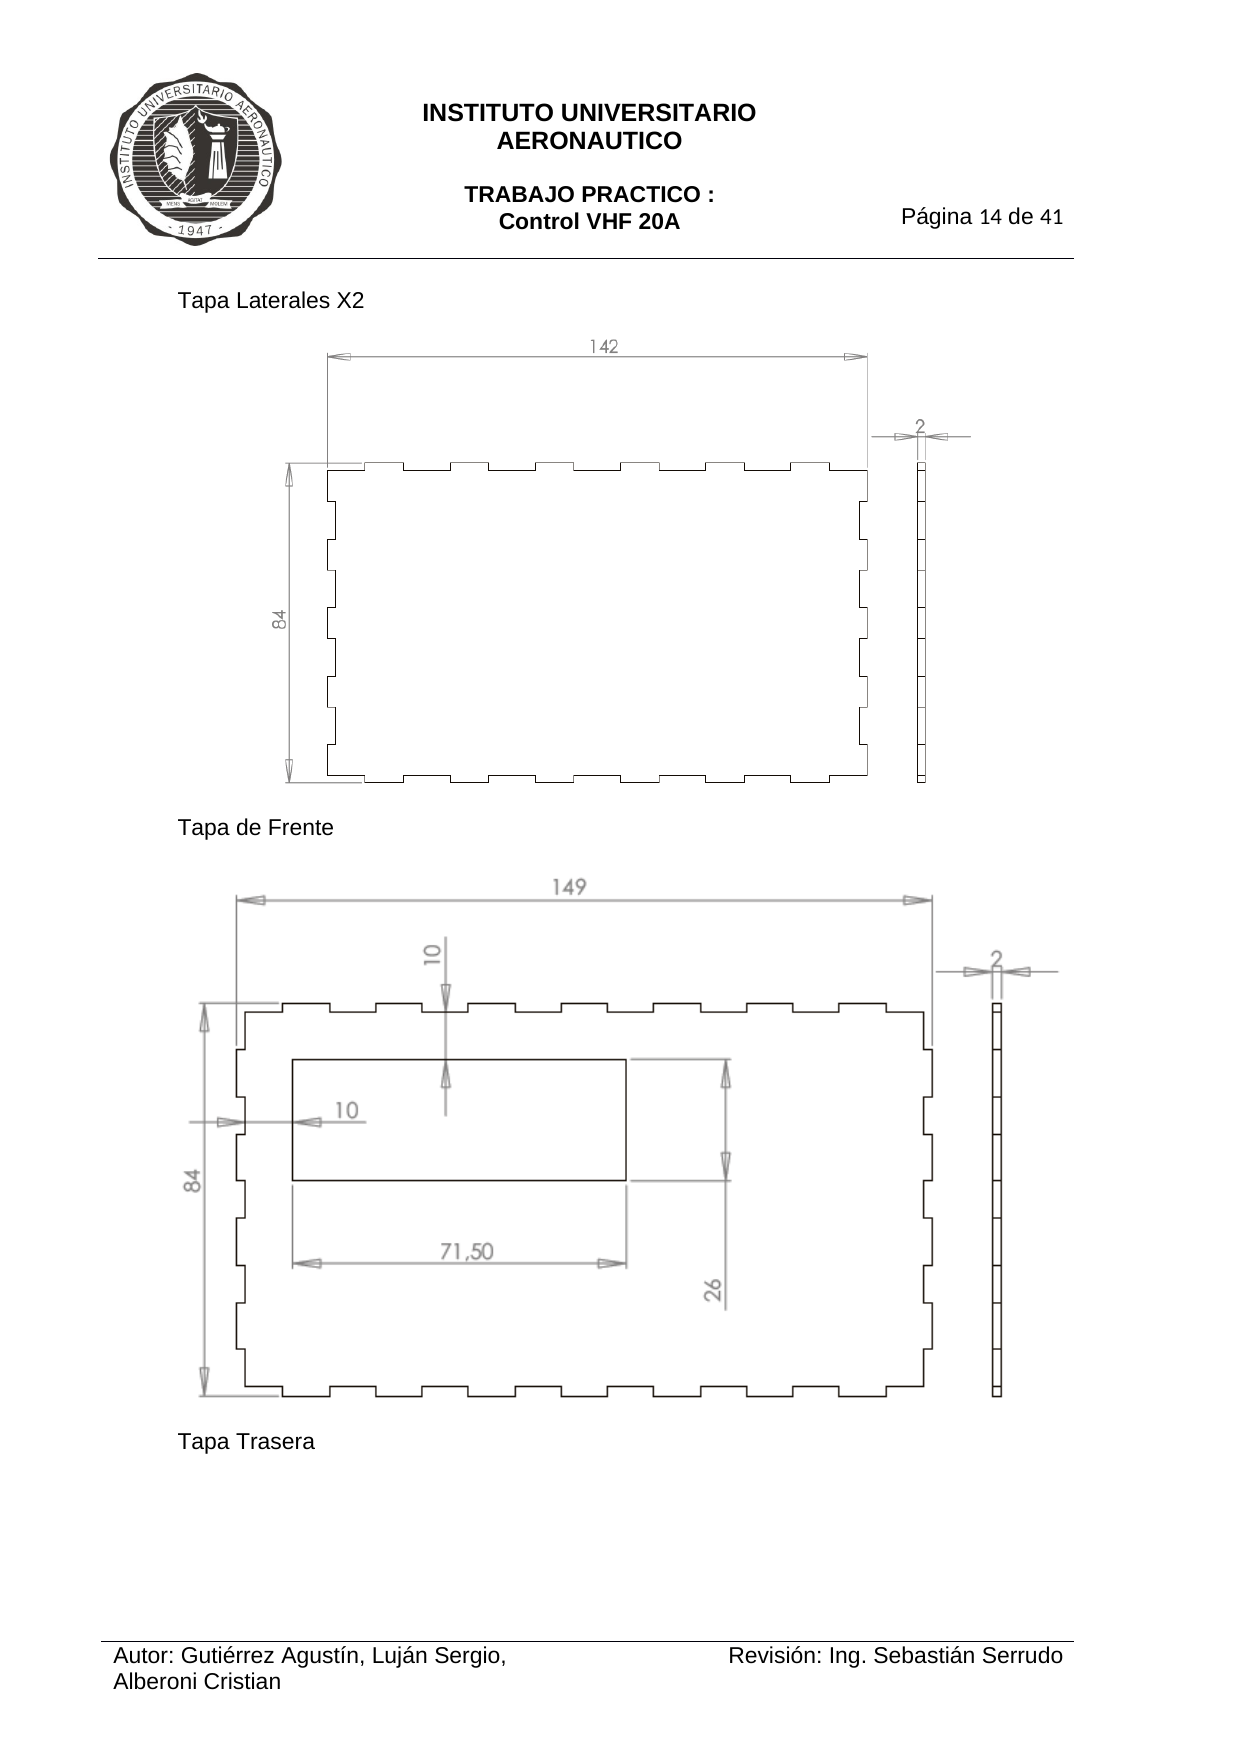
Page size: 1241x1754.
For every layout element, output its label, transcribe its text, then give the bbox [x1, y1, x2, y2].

picture [257, 332, 983, 795]
text Tapa Laterales X2 [177, 287, 1063, 313]
text Tapa Trasera [177, 1428, 1063, 1454]
picture [177, 859, 1063, 1409]
text Tapa de Frente [177, 814, 1063, 841]
picture [109, 73, 282, 246]
